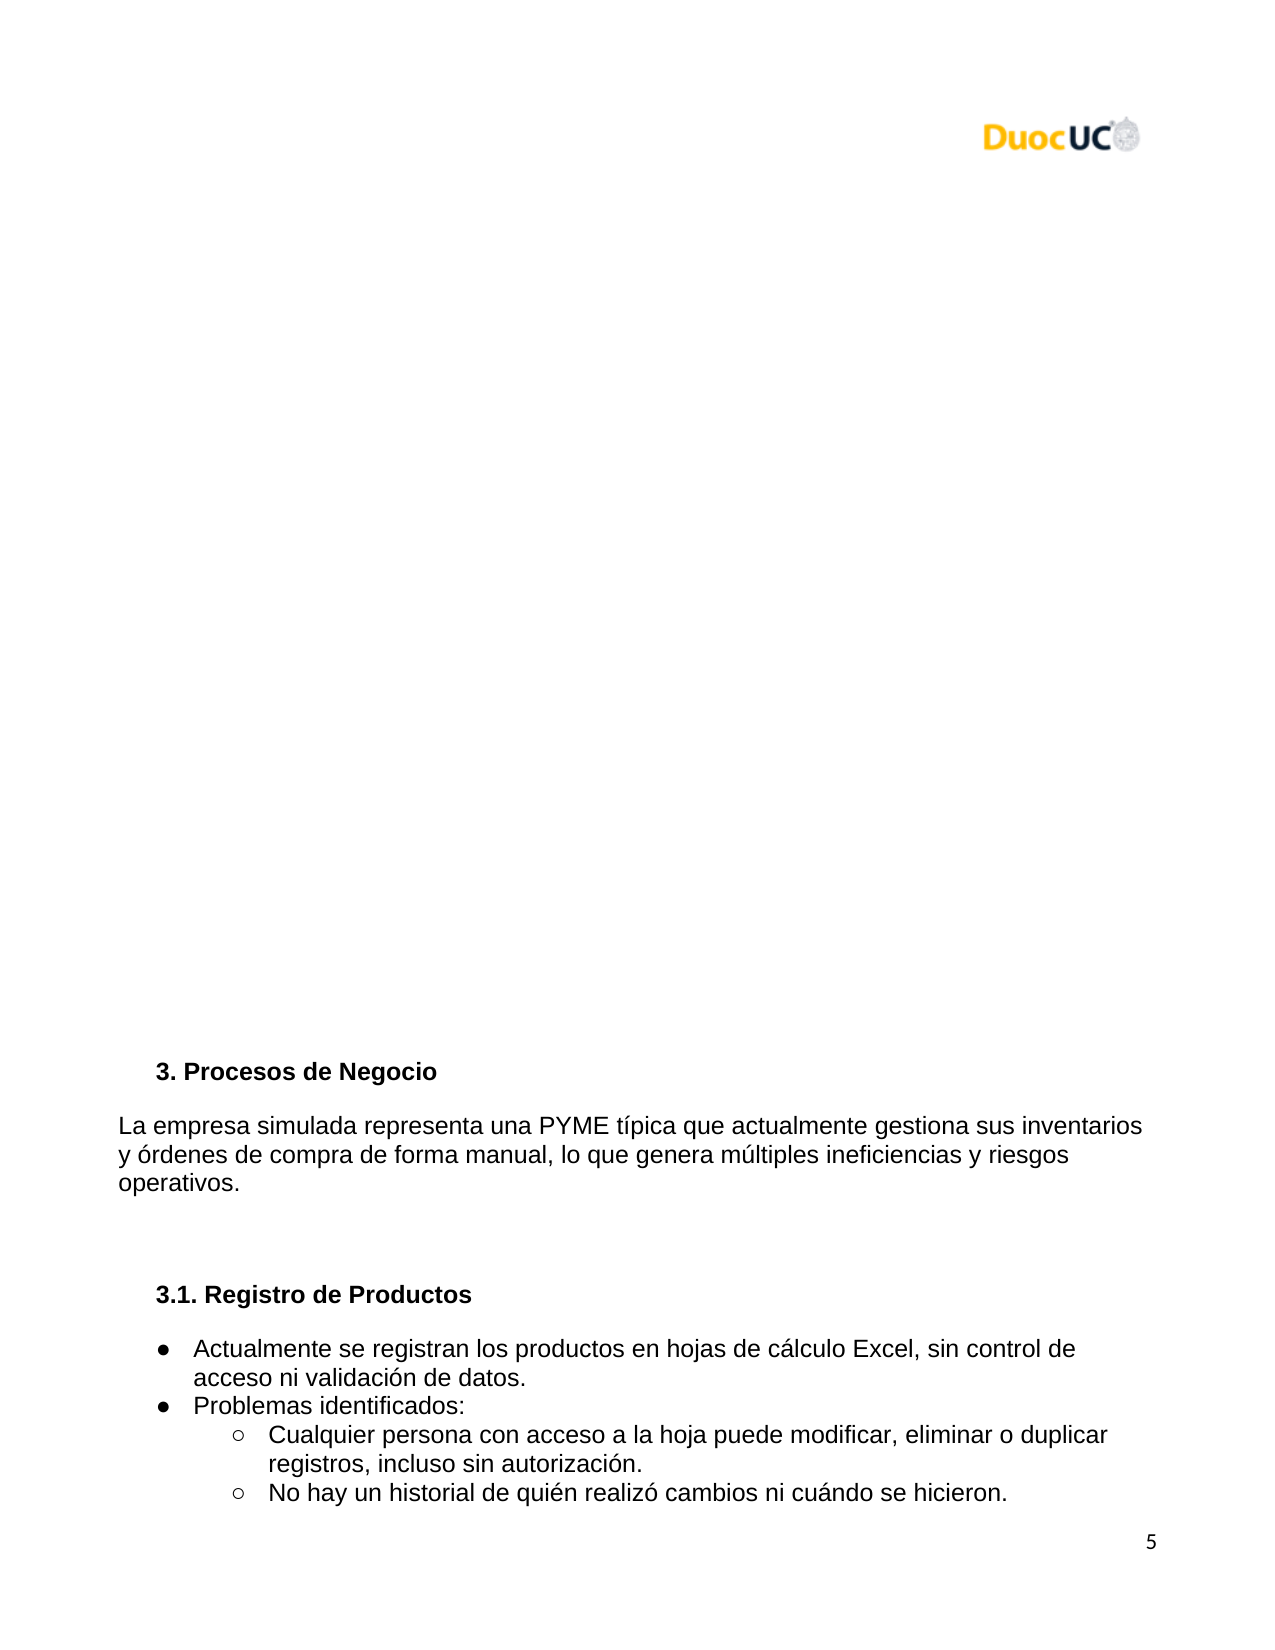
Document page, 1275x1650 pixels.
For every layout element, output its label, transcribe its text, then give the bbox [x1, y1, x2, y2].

subtitle 3. Procesos de Negocio [156, 1057, 1157, 1086]
picture [978, 109, 1143, 157]
subtitle 3.1. Registro de Productos [156, 1280, 1157, 1309]
list Actualmente se registran los productos en hojas de cálculo Excel, sin control de acceso ni validación de datos. [156, 1334, 1157, 1391]
list Problemas identificados: [156, 1391, 1157, 1420]
list No hay un historial de quién realizó cambios ni cuándo se hicieron. [231, 1477, 1157, 1506]
list Cualquier persona con acceso a la hoja puede modificar, eliminar o duplicar registros, incluso sin autorización. [231, 1420, 1157, 1477]
text La empresa simulada representa una PYME típica que actualmente gestiona sus inventarios y órdenes de compra de forma manual, lo que genera múltiples ineficiencias y riesgos operativos. [118, 1111, 1157, 1197]
